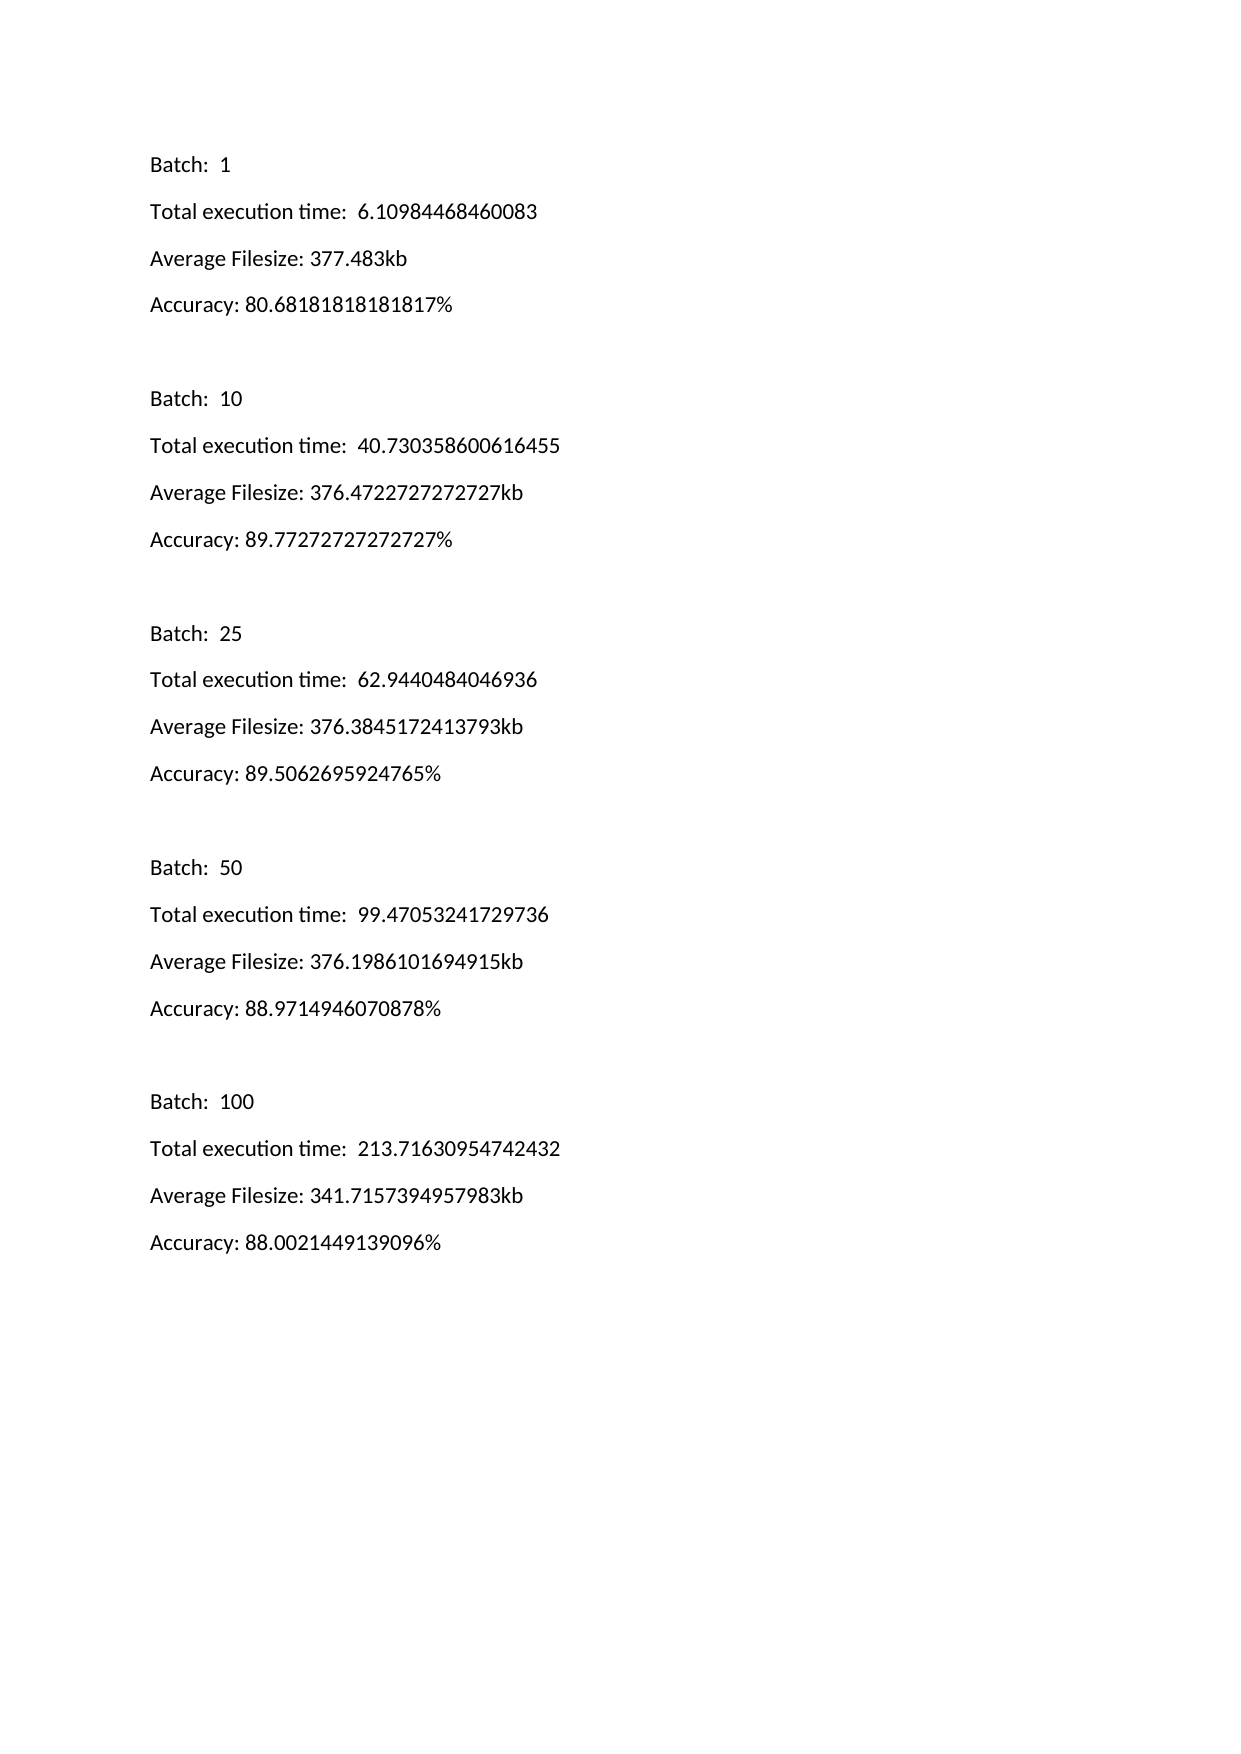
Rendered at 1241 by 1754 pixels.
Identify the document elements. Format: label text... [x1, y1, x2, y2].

text Batch: 10 [150, 384, 1090, 412]
text Average Filesize: 377.483kb [150, 244, 1090, 272]
text Average Filesize: 376.3845172413793kb [150, 712, 1090, 741]
text Accuracy: 88.0021449139096% [150, 1228, 1090, 1256]
text Batch: 1 [150, 150, 1090, 178]
text Accuracy: 88.9714946070878% [150, 994, 1090, 1022]
text Average Filesize: 376.4722727272727kb [150, 478, 1090, 506]
text Total execution time: 99.47053241729736 [150, 900, 1090, 928]
text Total execution time: 6.10984468460083 [150, 197, 1090, 225]
text Total execution time: 62.9440484046936 [150, 666, 1090, 694]
text Accuracy: 89.5062695924765% [150, 759, 1090, 787]
text Batch: 50 [150, 853, 1090, 881]
text Accuracy: 89.77272727272727% [150, 525, 1090, 553]
text Average Filesize: 376.1986101694915kb [150, 947, 1090, 975]
text Batch: 100 [150, 1087, 1090, 1116]
text Batch: 25 [150, 619, 1090, 647]
text Total execution time: 213.71630954742432 [150, 1134, 1090, 1162]
text Total execution time: 40.730358600616455 [150, 431, 1090, 459]
text Accuracy: 80.68181818181817% [150, 291, 1090, 319]
text Average Filesize: 341.7157394957983kb [150, 1181, 1090, 1209]
